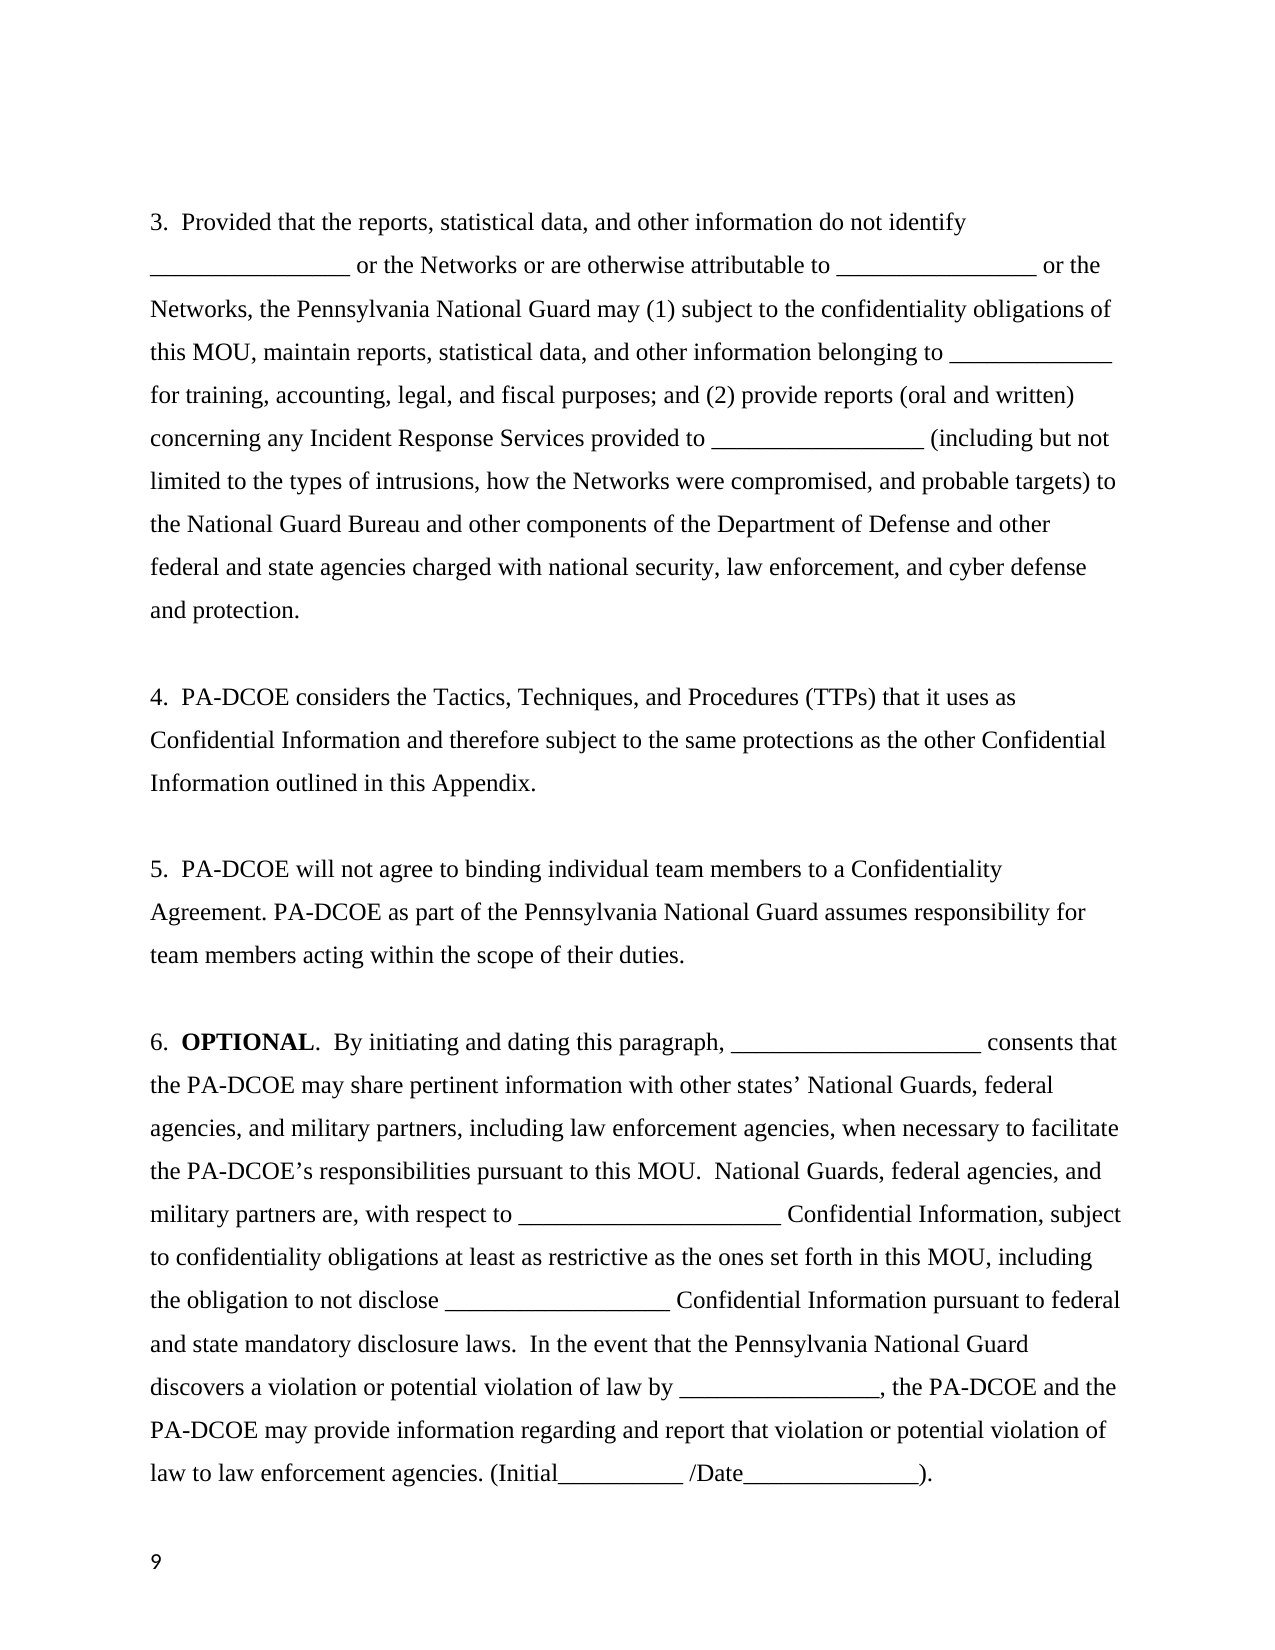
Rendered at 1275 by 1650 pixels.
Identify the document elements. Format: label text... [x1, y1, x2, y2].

text 3. Provided that the reports, statistical data, and other information do not identify ________________ or the Networks or are otherwise attributable to ________________ or the Networks, the Pennsylvania National Guard may (1) subject to the confidentiality obligations of this MOU, maintain reports, statistical data, and other information belonging to _____________ for training, accounting, legal, and fiscal purposes; and (2) provide reports (oral and written) concerning any Incident Response Services provided to _________________ (including but not limited to the types of intrusions, how the Networks were compromised, and probable targets) to the National Guard Bureau and other components of the Department of Defense and other federal and state agencies charged with national security, law enforcement, and cyber defense and protection. [150, 207, 1125, 624]
text 6. OPTIONAL. By initiating and dating this paragraph, ____________________ consents that the PA-DCOE may share pertinent information with other states’ National Guards, federal agencies, and military partners, including law enforcement agencies, when necessary to facilitate the PA-DCOE’s responsibilities pursuant to this MOU. National Guards, federal agencies, and military partners are, with respect to _____________________ Confidential Information, subject to confidentiality obligations at least as restrictive as the ones set forth in this MOU, including the obligation to not disclose __________________ Confidential Information pursuant to federal and state mandatory disclosure laws. In the event that the Pennsylvania National Guard discovers a violation or potential violation of law by ________________, the PA-DCOE and the PA-DCOE may provide information regarding and report that violation or potential violation of law to law enforcement agencies. (Initial__________ /Date______________). [150, 1027, 1125, 1487]
text 4. PA-DCOE considers the Tactics, Techniques, and Procedures (TTPs) that it uses as Confidential Information and therefore subject to the same protections as the other Confidential Information outlined in this Appendix. [150, 682, 1125, 797]
text 5. PA-DCOE will not agree to binding individual team members to a Confidentiality Agreement. PA-DCOE as part of the Pennsylvania National Guard assumes responsibility for team members acting within the scope of their duties. [150, 854, 1125, 969]
